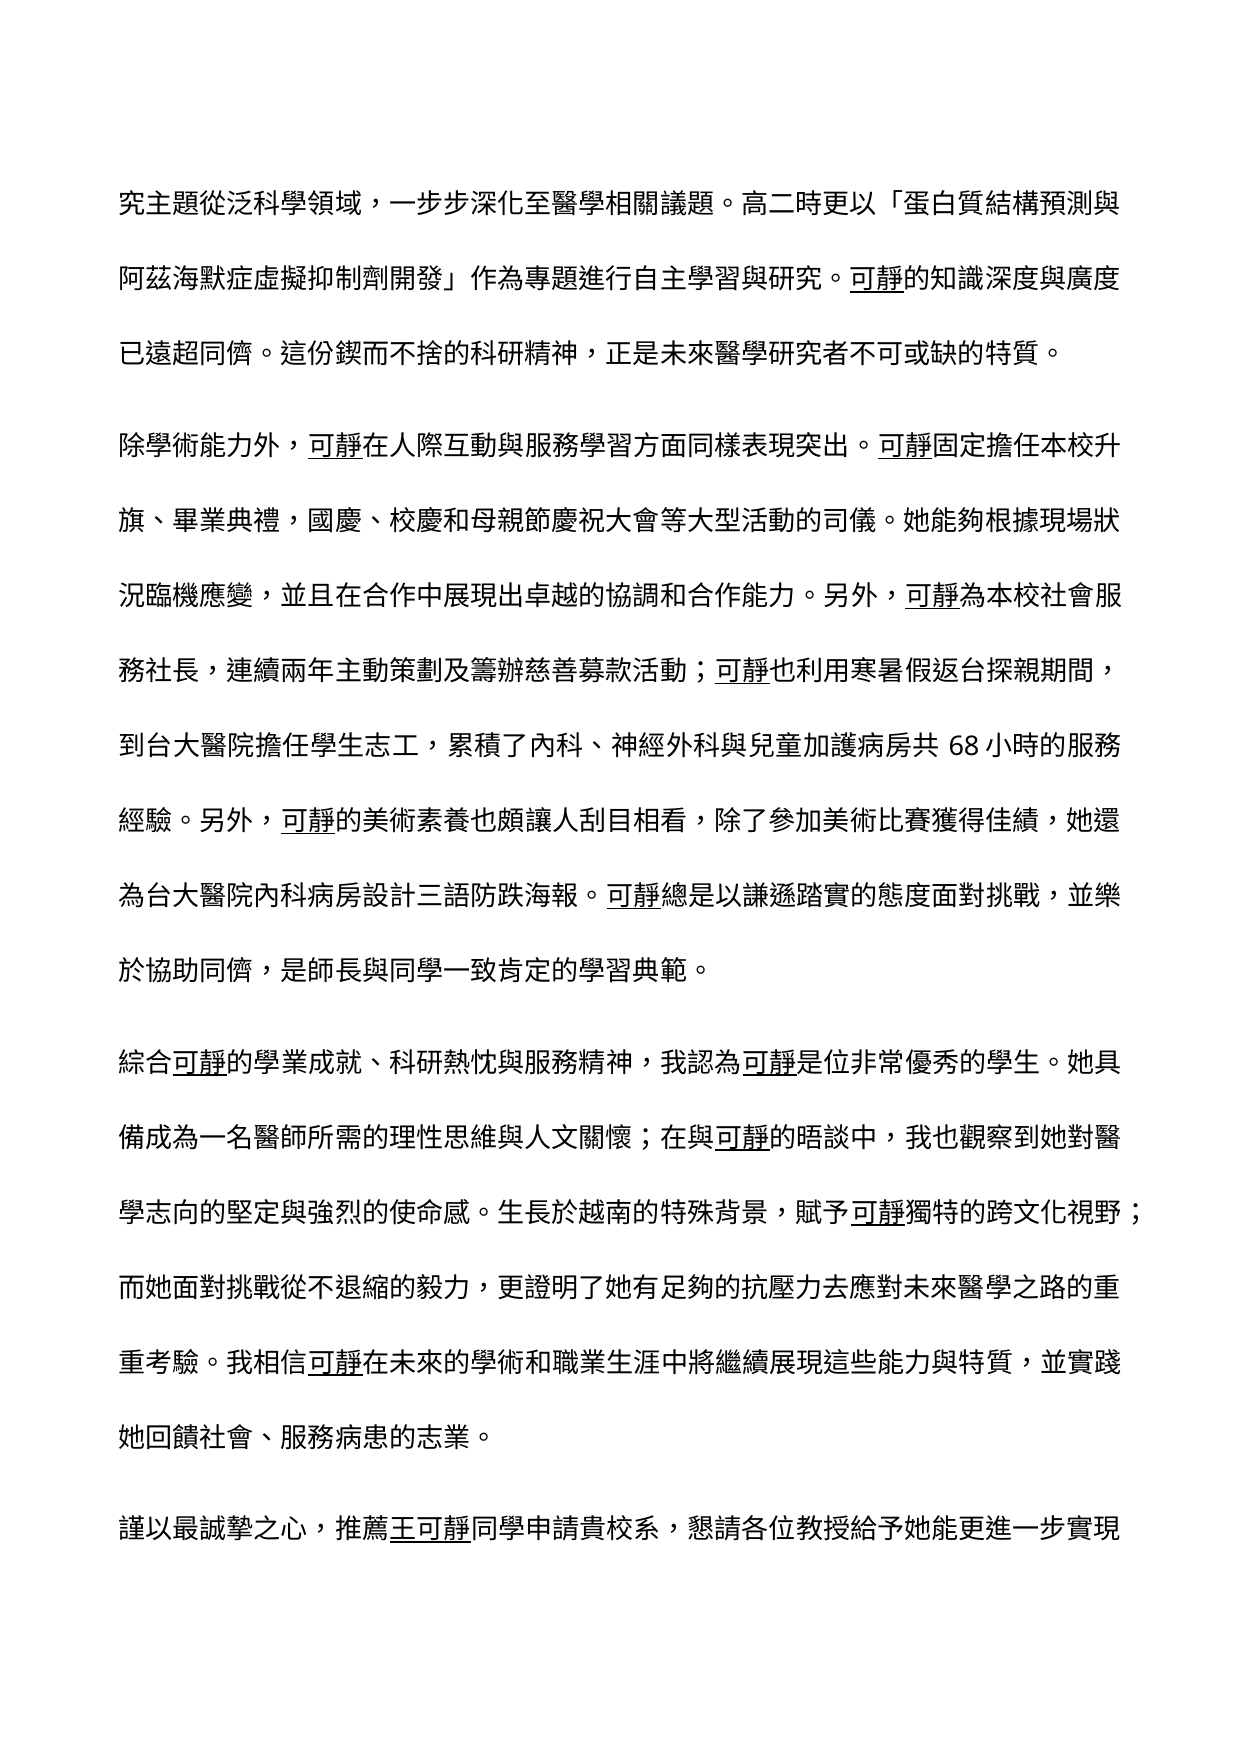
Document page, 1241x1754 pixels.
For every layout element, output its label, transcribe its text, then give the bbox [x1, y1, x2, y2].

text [118, 164, 1122, 389]
text 綜合可靜的學業成就、科研熱忱與服務精神，我認為可靜是位非常優秀的學生。她具備成為一名醫師所需的理性思維與人文關懷；在與可靜的晤談中，我也觀察到她對醫學志向的堅定與強烈的使命感。生長於越南的特殊背景，賦予可靜獨特的跨文化視野；而她面對挑戰從不退縮的毅力，更證明了她有足夠的抗壓力去應對未來醫學之路的重重考驗。我相信可靜在未來的學術和職業生涯中將繼續展現這些能力與特質，並實踐她回饋社會、服務病患的志業。 [118, 1023, 1122, 1473]
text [118, 1489, 1122, 1564]
text 除學術能力外，可靜在人際互動與服務學習方面同樣表現突出。可靜固定擔任本校升旗、畢業典禮，國慶、校慶和母親節慶祝大會等大型活動的司儀。她能夠根據現場狀況臨機應變，並且在合作中展現出卓越的協調和合作能力。另外，可靜為本校社會服務社長，連續兩年主動策劃及籌辦慈善募款活動；可靜也利用寒暑假返台探親期間，到台大醫院擔任學生志工，累積了內科、神經外科與兒童加護病房共68小時的服務經驗。另外，可靜的美術素養也頗讓人刮目相看，除了參加美術比賽獲得佳績，她還為台大醫院內科病房設計三語防跌海報。可靜總是以謙遜踏實的態度面對挑戰，並樂於協助同儕，是師長與同學一致肯定的學習典範。 [118, 406, 1122, 1006]
